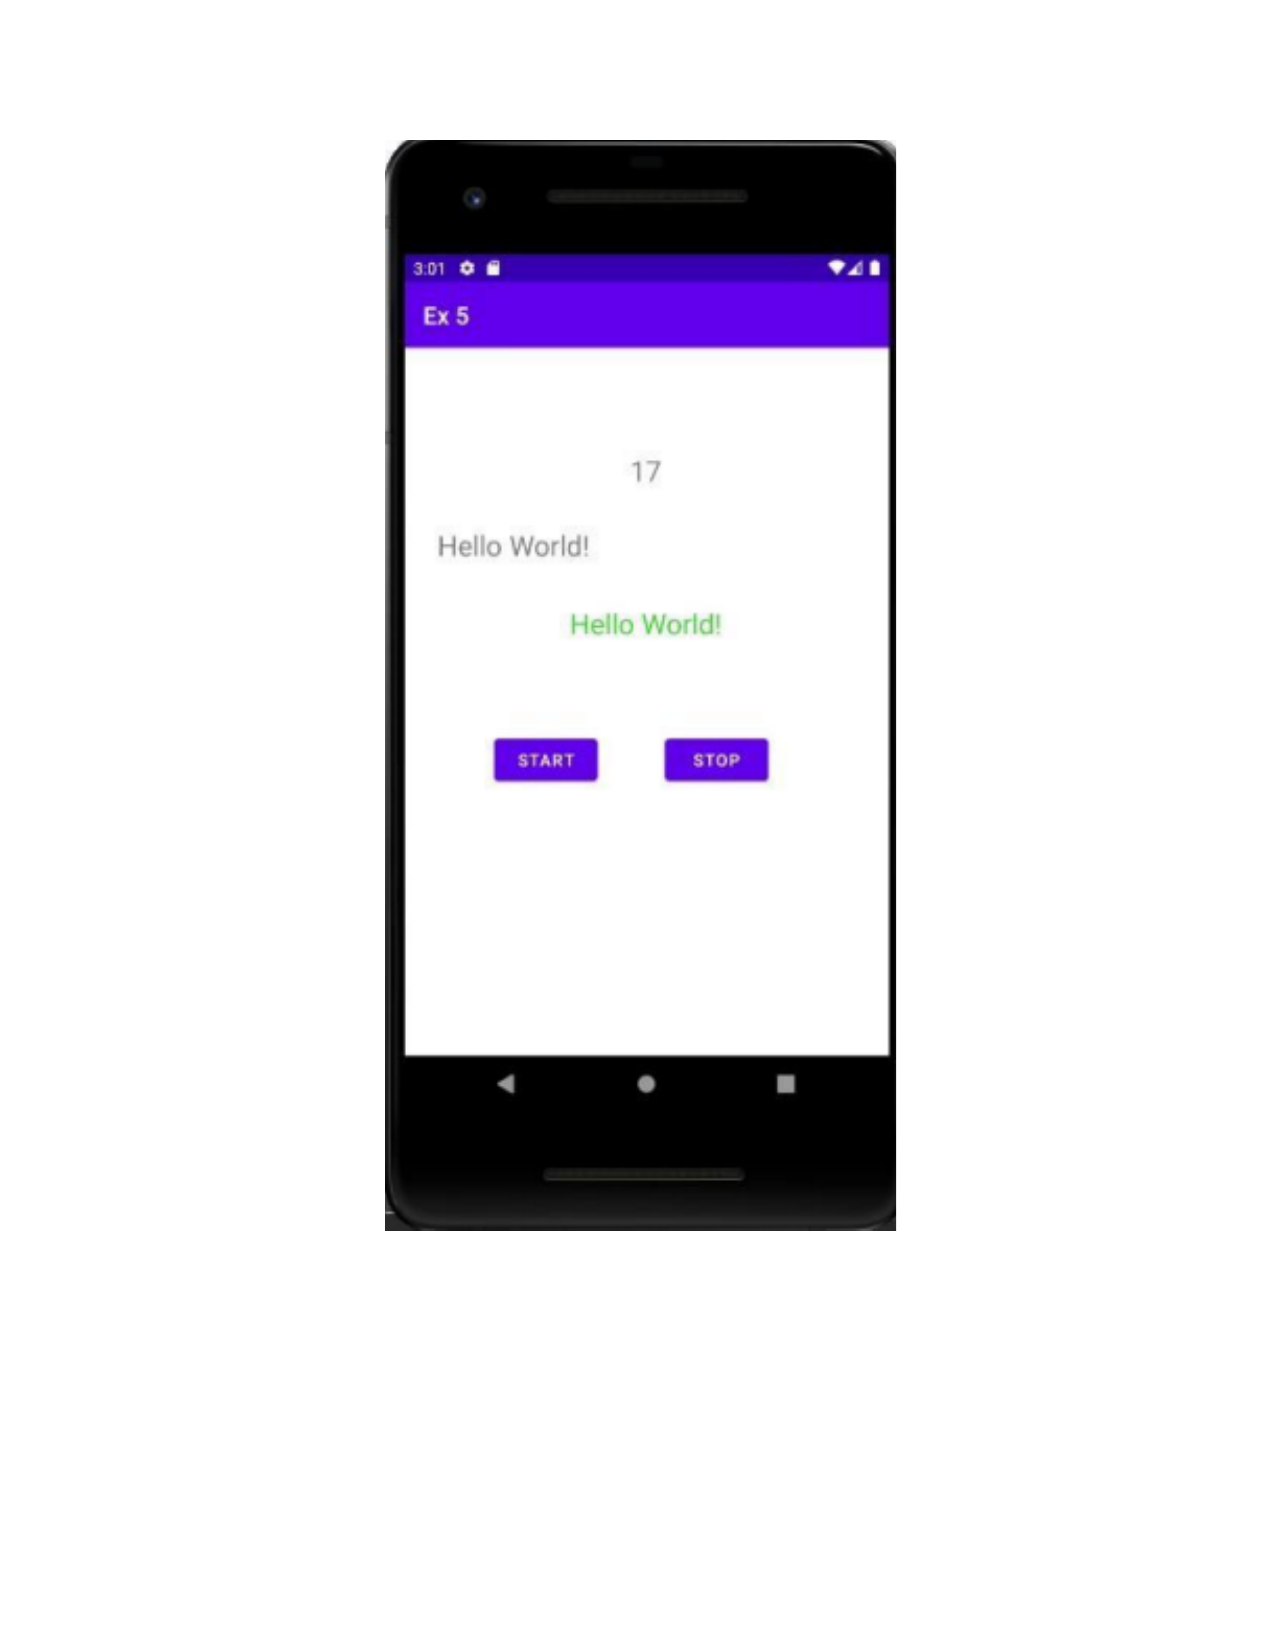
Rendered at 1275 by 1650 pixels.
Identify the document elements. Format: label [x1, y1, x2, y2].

picture [385, 140, 897, 1231]
